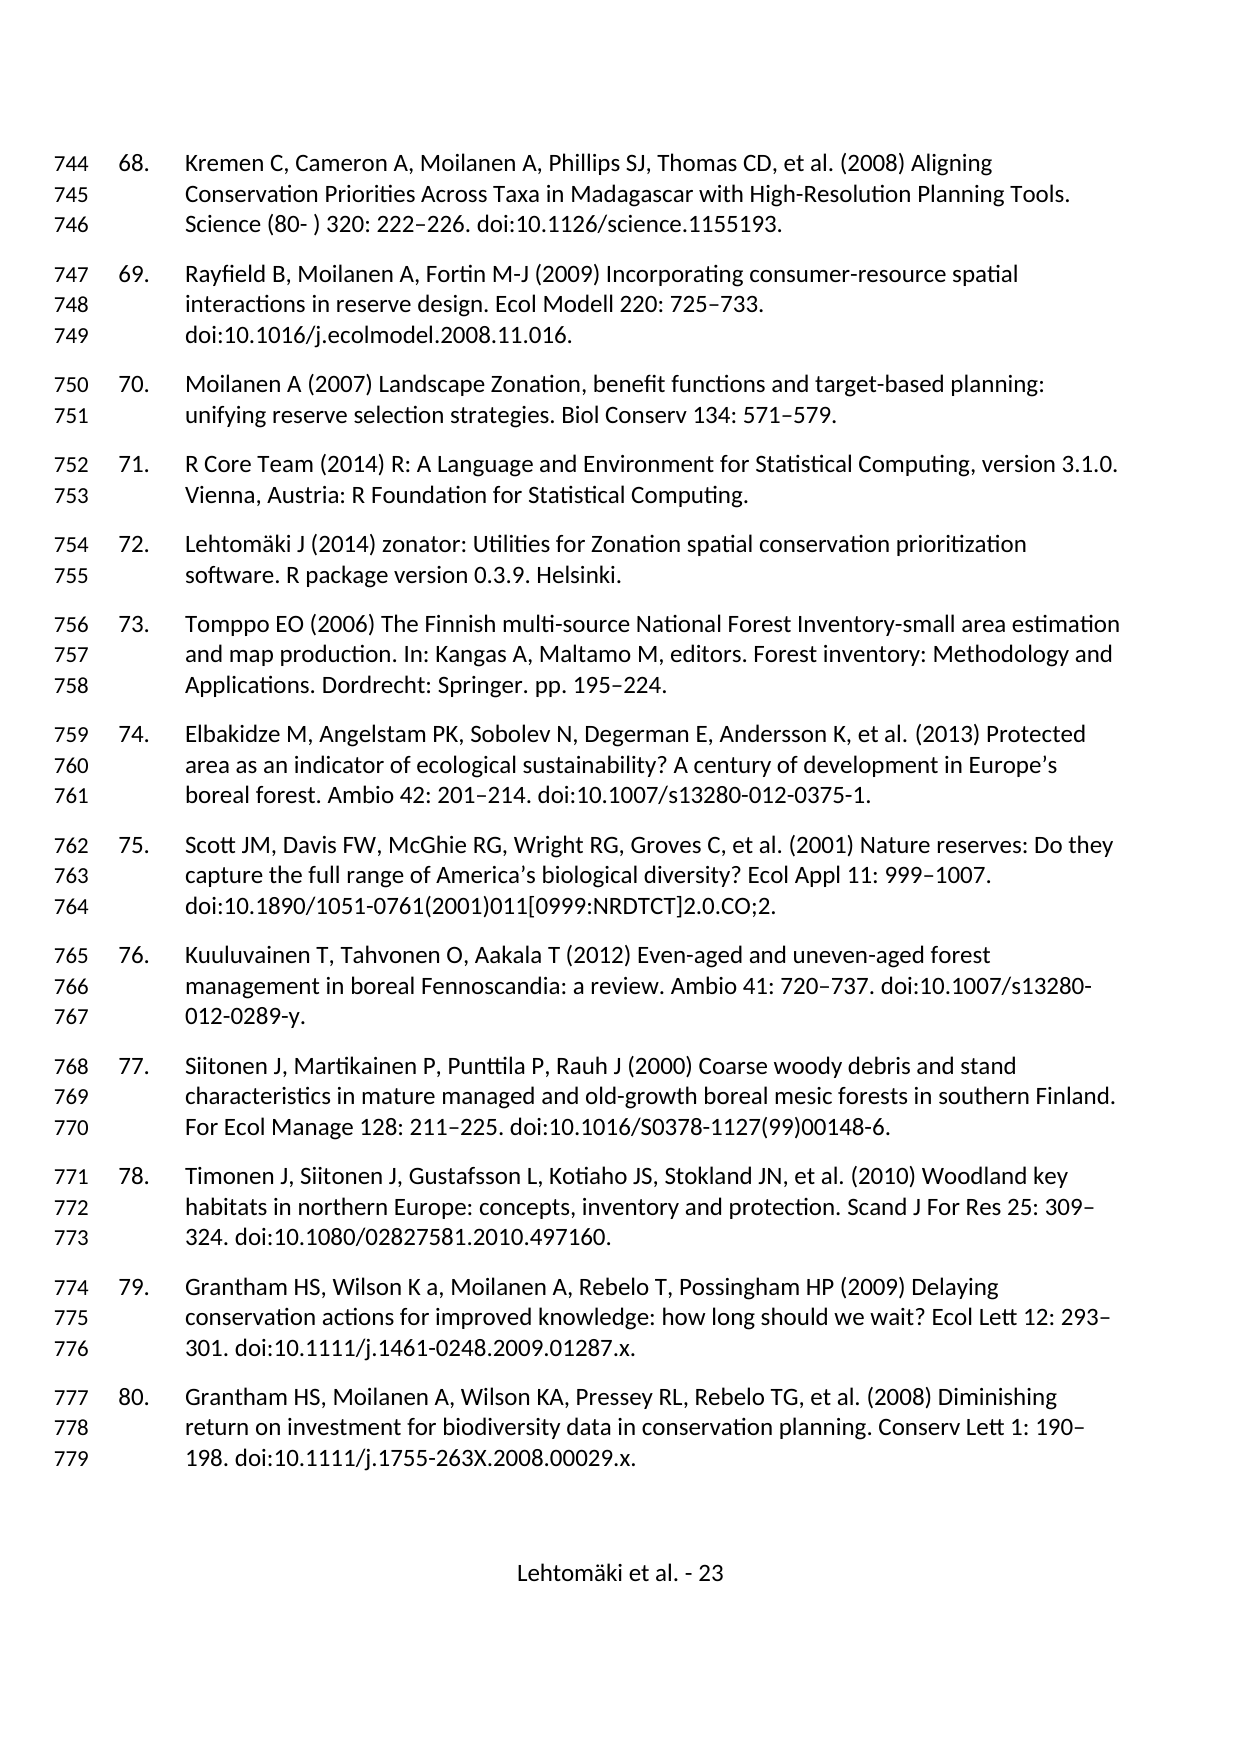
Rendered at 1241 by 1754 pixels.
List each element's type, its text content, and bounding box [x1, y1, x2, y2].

text 70. Moilanen A (2007) Landscape Zonation, benefit functions and target-based planning: unifying reserve selection strategies. Biol Conserv 134: 571–579. [118, 368, 1122, 429]
text 75. Scott JM, Davis FW, McGhie RG, Wright RG, Groves C, et al. (2001) Nature reserves: Do they capture the full range of America’s biological diversity? Ecol Appl 11: 999–1007. doi:10.1890/1051-0761(2001)011[0999:NRDTCT]2.0.CO;2. [118, 829, 1122, 921]
text 71. R Core Team (2014) R: A Language and Environment for Statistical Computing, version 3.1.0. Vienna, Austria: R Foundation for Statistical Computing. [118, 448, 1122, 509]
text 72. Lehtomäki J (2014) zonator: Utilities for Zonation spatial conservation prioritization software. R package version 0.3.9. Helsinki. [118, 528, 1122, 589]
text 76. Kuuluvainen T, Tahvonen O, Aakala T (2012) Even-aged and uneven-aged forest management in boreal Fennoscandia: a review. Ambio 41: 720–737. doi:10.1007/s13280-012-0289-y. [118, 939, 1122, 1031]
text 77. Siitonen J, Martikainen P, Punttila P, Rauh J (2000) Coarse woody debris and stand characteristics in mature managed and old-growth boreal mesic forests in southern Finland. For Ecol Manage 128: 211–225. doi:10.1016/S0378-1127(99)00148-6. [118, 1050, 1122, 1141]
text 78. Timonen J, Siitonen J, Gustafsson L, Kotiaho JS, Stokland JN, et al. (2010) Woodland key habitats in northern Europe: concepts, inventory and protection. Scand J For Res 25: 309–324. doi:10.1080/02827581.2010.497160. [118, 1160, 1122, 1252]
text 69. Rayfield B, Moilanen A, Fortin M-J (2009) Incorporating consumer-resource spatial interactions in reserve design. Ecol Modell 220: 725–733. doi:10.1016/j.ecolmodel.2008.11.016. [118, 258, 1122, 349]
text 79. Grantham HS, Wilson K a, Moilanen A, Rebelo T, Possingham HP (2009) Delaying conservation actions for improved knowledge: how long should we wait? Ecol Lett 12: 293–301. doi:10.1111/j.1461-0248.2009.01287.x. [118, 1271, 1122, 1362]
text 73. Tomppo EO (2006) The Finnish multi-source National Forest Inventory-small area estimation and map production. In: Kangas A, Maltamo M, editors. Forest inventory: Methodology and Applications. Dordrecht: Springer. pp. 195–224. [118, 608, 1122, 700]
text 68. Kremen C, Cameron A, Moilanen A, Phillips SJ, Thomas CD, et al. (2008) Aligning Conservation Priorities Across Taxa in Madagascar with High-Resolution Planning Tools. Science (80- ) 320: 222–226. doi:10.1126/science.1155193. [118, 148, 1122, 239]
text 74. Elbakidze M, Angelstam PK, Sobolev N, Degerman E, Andersson K, et al. (2013) Protected area as an indicator of ecological sustainability? A century of development in Europe’s boreal forest. Ambio 42: 201–214. doi:10.1007/s13280-012-0375-1. [118, 718, 1122, 810]
text 80. Grantham HS, Moilanen A, Wilson KA, Pressey RL, Rebelo TG, et al. (2008) Diminishing return on investment for biodiversity data in conservation planning. Conserv Lett 1: 190–198. doi:10.1111/j.1755-263X.2008.00029.x. [118, 1381, 1122, 1473]
